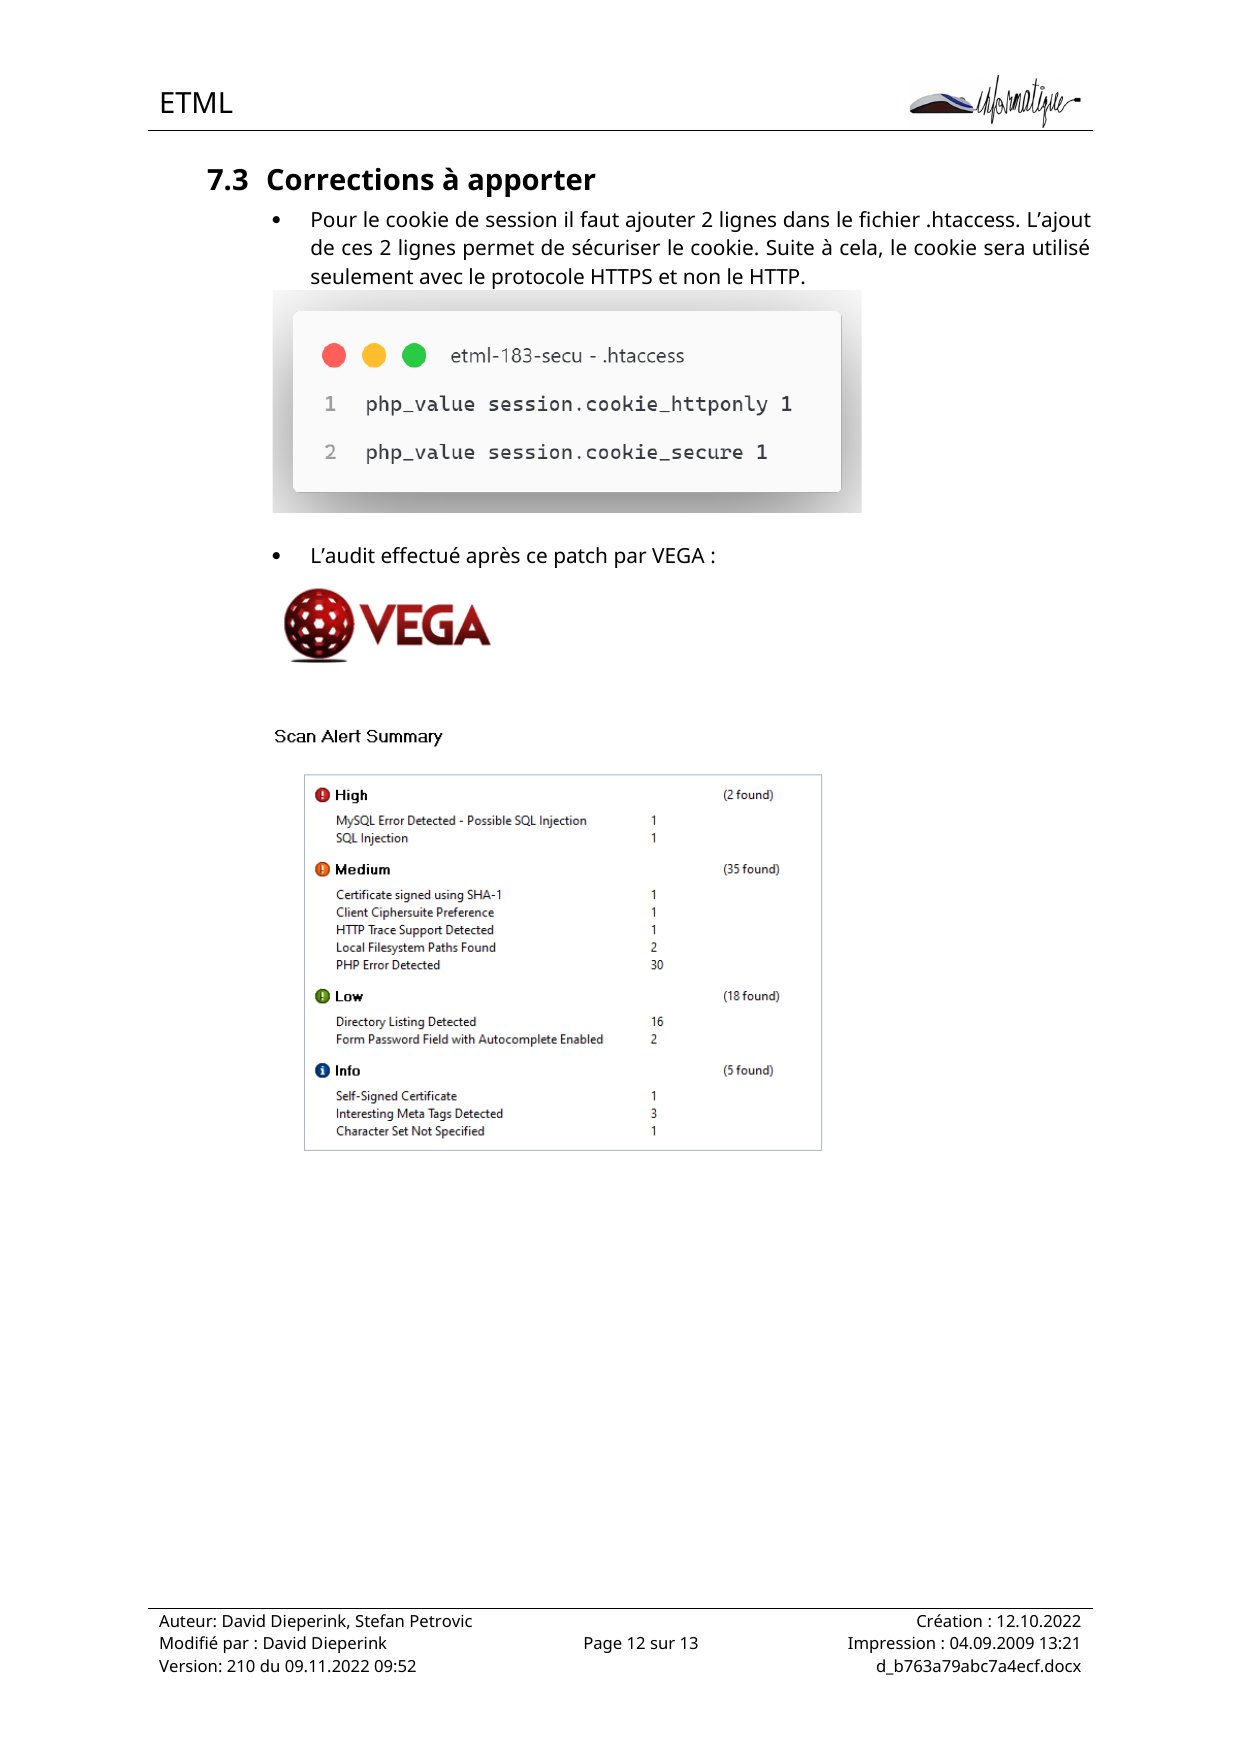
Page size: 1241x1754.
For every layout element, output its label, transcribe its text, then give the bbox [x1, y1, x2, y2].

list L’audit effectué après ce patch par VEGA : [273, 541, 1092, 570]
picture [272, 290, 862, 513]
subtitle Corrections à apporter [207, 159, 1092, 199]
picture [272, 569, 850, 1186]
list Pour le cookie de session il faut ajouter 2 lignes dans le fichier .htaccess. L’ajout de ces 2 lignes permet de sécuriser le cookie. Suite à cela, le cookie sera utilisé seulement avec le protocole HTTPS et non le HTTP. [273, 205, 1092, 290]
picture [909, 75, 1082, 128]
